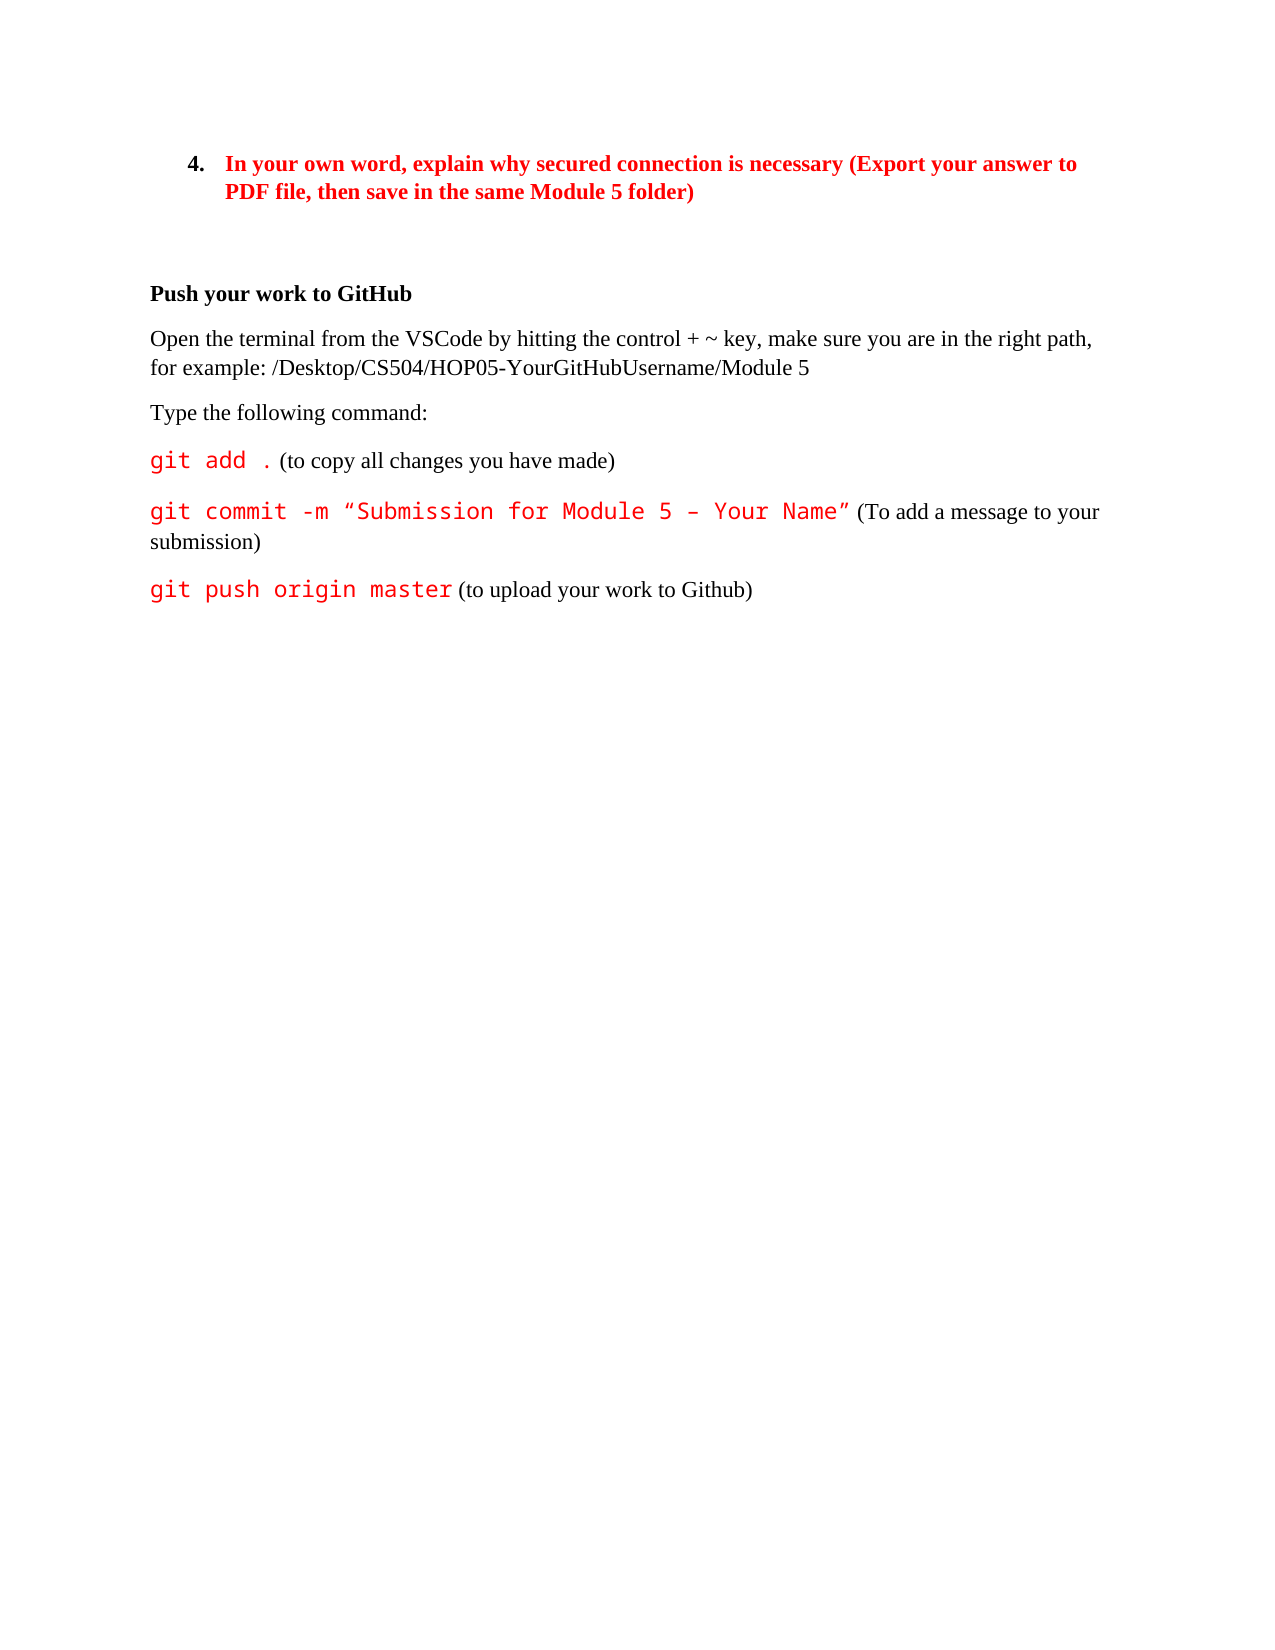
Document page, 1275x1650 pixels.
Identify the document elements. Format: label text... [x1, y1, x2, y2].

text Push your work to GitHub [150, 280, 1125, 307]
text Open the terminal from the VSCode by hitting the control + ~ key, make sure you are in the right path, for example: /Desktop/CS504/HOP05-YourGitHubUsername/Module 5 [150, 326, 1125, 380]
text git push origin master (to upload your work to Github) [150, 573, 1125, 604]
text git add . (to copy all changes you have made) [150, 444, 1125, 475]
text Type the following command: [150, 399, 1125, 425]
list In your own word, explain why secured connection is necessary (Export your answer to PDF file, then save in the same Module 5 folder) [187, 150, 1125, 205]
text git commit -m “Submission for Module 5 – Your Name” (To add a message to your submission) [150, 494, 1125, 554]
